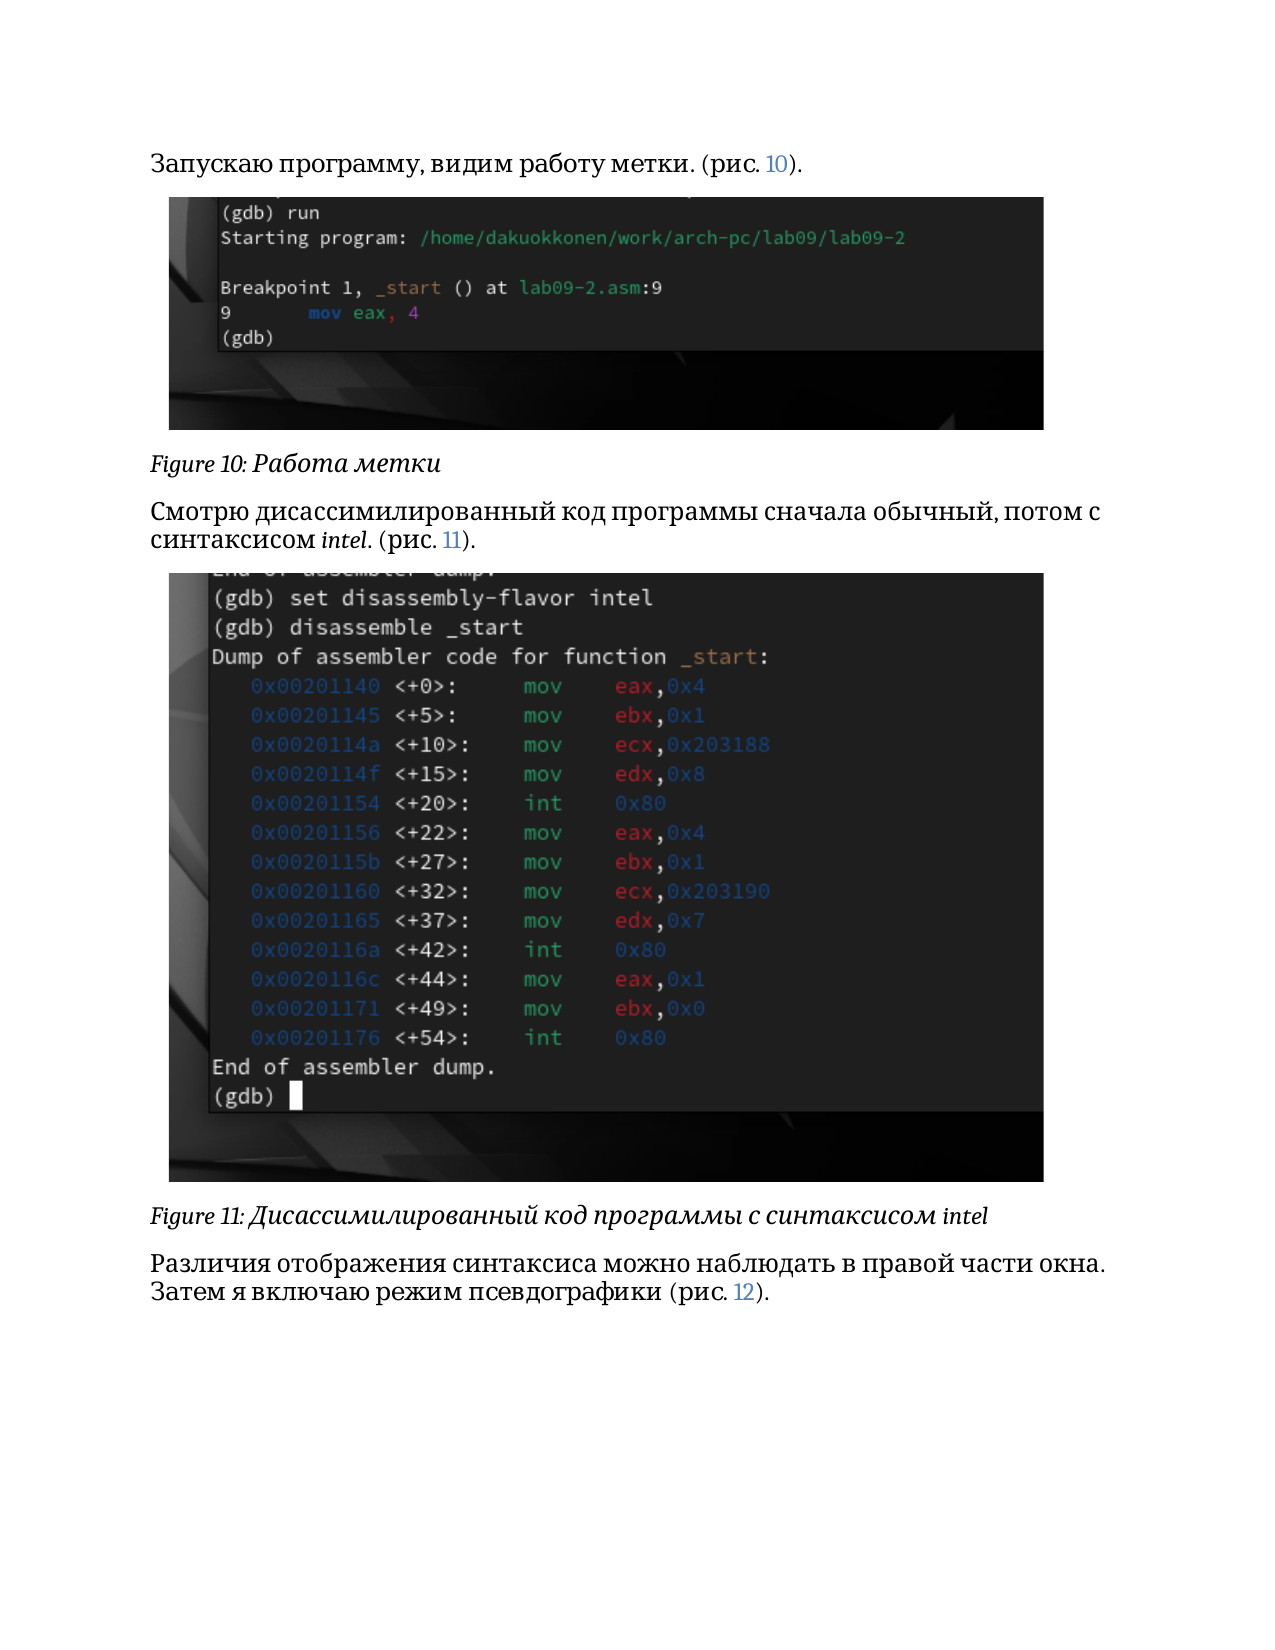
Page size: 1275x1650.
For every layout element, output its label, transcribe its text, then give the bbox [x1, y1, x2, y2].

text Различия отображения синтаксиса можно наблюдать в правой части окна. Затем я включаю режим псевдографики (рис. 12). [150, 1249, 1125, 1307]
text Figure 11: Дисассимилированный код программы с синтаксисом intel [150, 1202, 1125, 1231]
picture [168, 197, 1044, 430]
picture [168, 573, 1044, 1182]
text Смотрю дисассимилированный код программы сначала обычный, потом с синтаксисом intel. (рис. 11). [150, 498, 1125, 555]
text Figure 10: Работа метки [150, 450, 1125, 479]
text Запускаю программу, видим работу метки. (рис. 10). [150, 150, 1125, 179]
